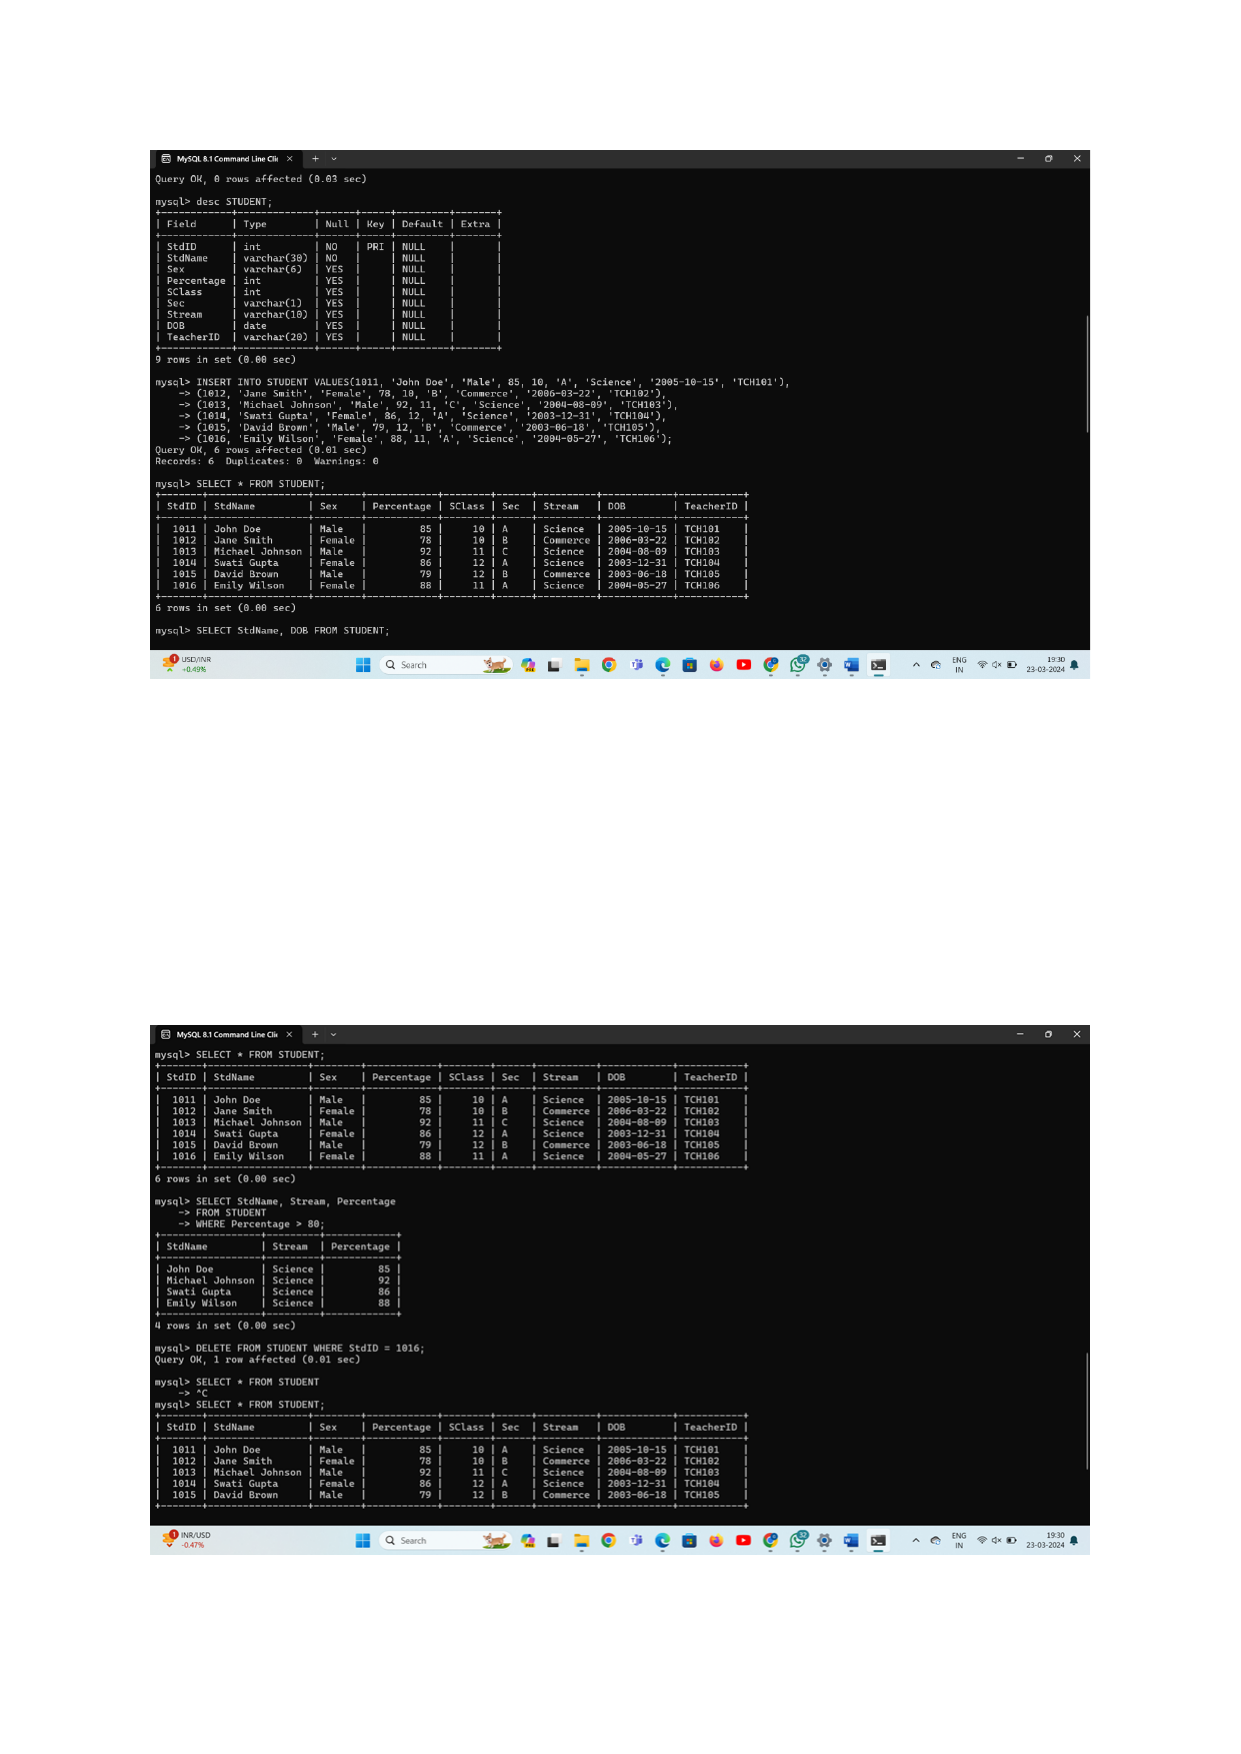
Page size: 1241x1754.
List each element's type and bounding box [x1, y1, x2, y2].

picture [150, 150, 1091, 679]
picture [150, 1025, 1090, 1555]
